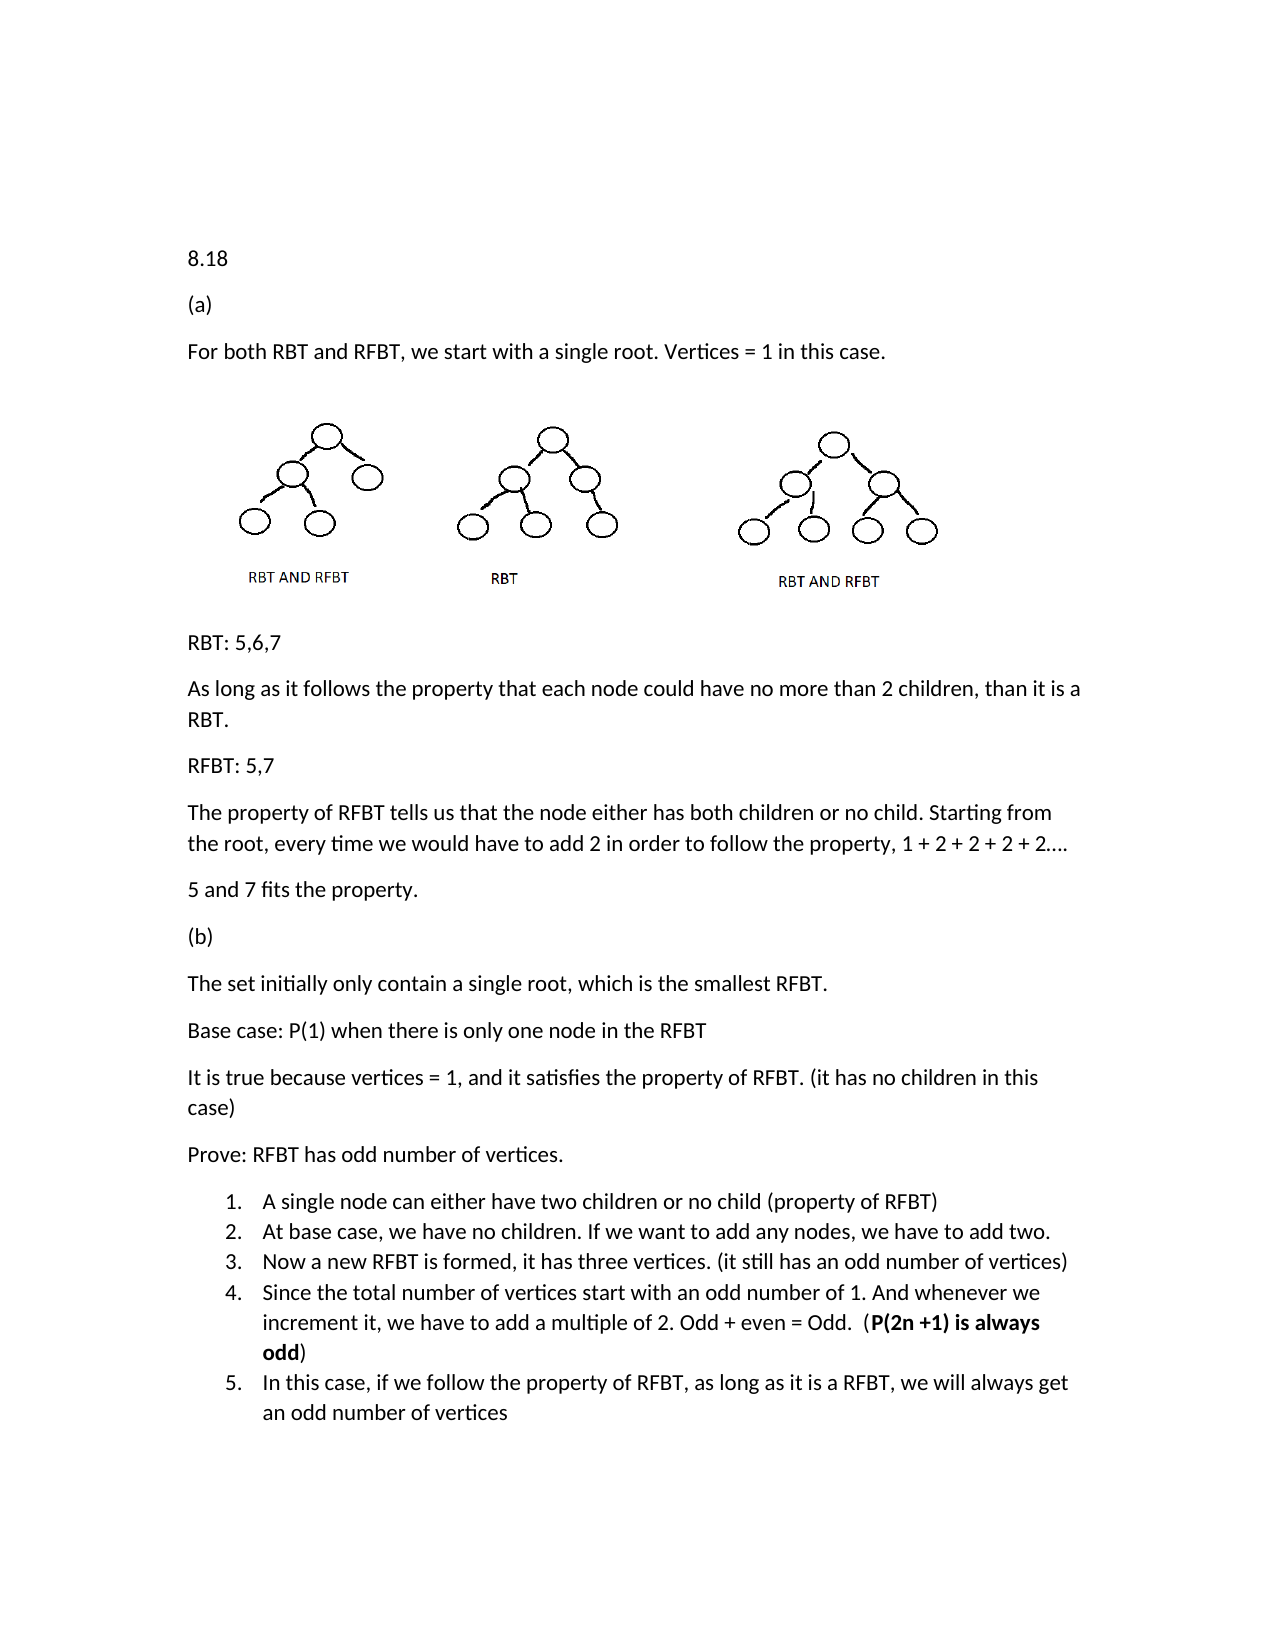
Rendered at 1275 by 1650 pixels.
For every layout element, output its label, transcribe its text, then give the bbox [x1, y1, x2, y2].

text Prove: RFBT has odd number of vertices. [187, 1140, 1087, 1168]
text As long as it follows the property that each node could have no more than 2 children, than it is a RBT. [187, 674, 1087, 733]
text RFBT: 5,7 [187, 752, 1087, 779]
list A single node can either have two children or no child (property of RFBT) [225, 1187, 1087, 1215]
text It is true because vertices = 1, and it satisfies the property of RFBT. (it has no children in this case) [187, 1063, 1087, 1121]
list Now a new RFBT is formed, it has three vertices. (it still has an odd number of vertices) [225, 1247, 1087, 1275]
list In this case, if we follow the property of RFBT, as long as it is a RFBT, we will always get an odd number of vertices [225, 1368, 1087, 1426]
list At base case, we have no children. If we want to add any nodes, we have to add two. [225, 1217, 1087, 1245]
text 5 and 7 fits the property. [187, 876, 1087, 903]
text (b) [187, 922, 1087, 950]
text Base case: P(1) when there is only one node in the RFBT [187, 1016, 1087, 1044]
text (a) [187, 291, 1087, 319]
text 8.18 [187, 244, 1087, 272]
list Since the total number of vertices start with an odd number of 1. And whenever we increment it, we have to add a multiple of 2. Odd + even = Odd. (P(2n +1) is always odd) [225, 1278, 1087, 1366]
text The set initially only contain a single root, which is the smallest RFBT. [187, 969, 1087, 997]
picture [187, 384, 988, 609]
text The property of RFBT tells us that the node either has both children or no child. Starting from the root, every time we would have to add 2 in order to follow the property, 1 + 2 + 2 + 2 + 2…. [187, 798, 1087, 857]
text RBT: 5,6,7 [187, 628, 1087, 656]
text For both RBT and RFBT, we start with a single root. Vertices = 1 in this case. [187, 337, 1087, 366]
